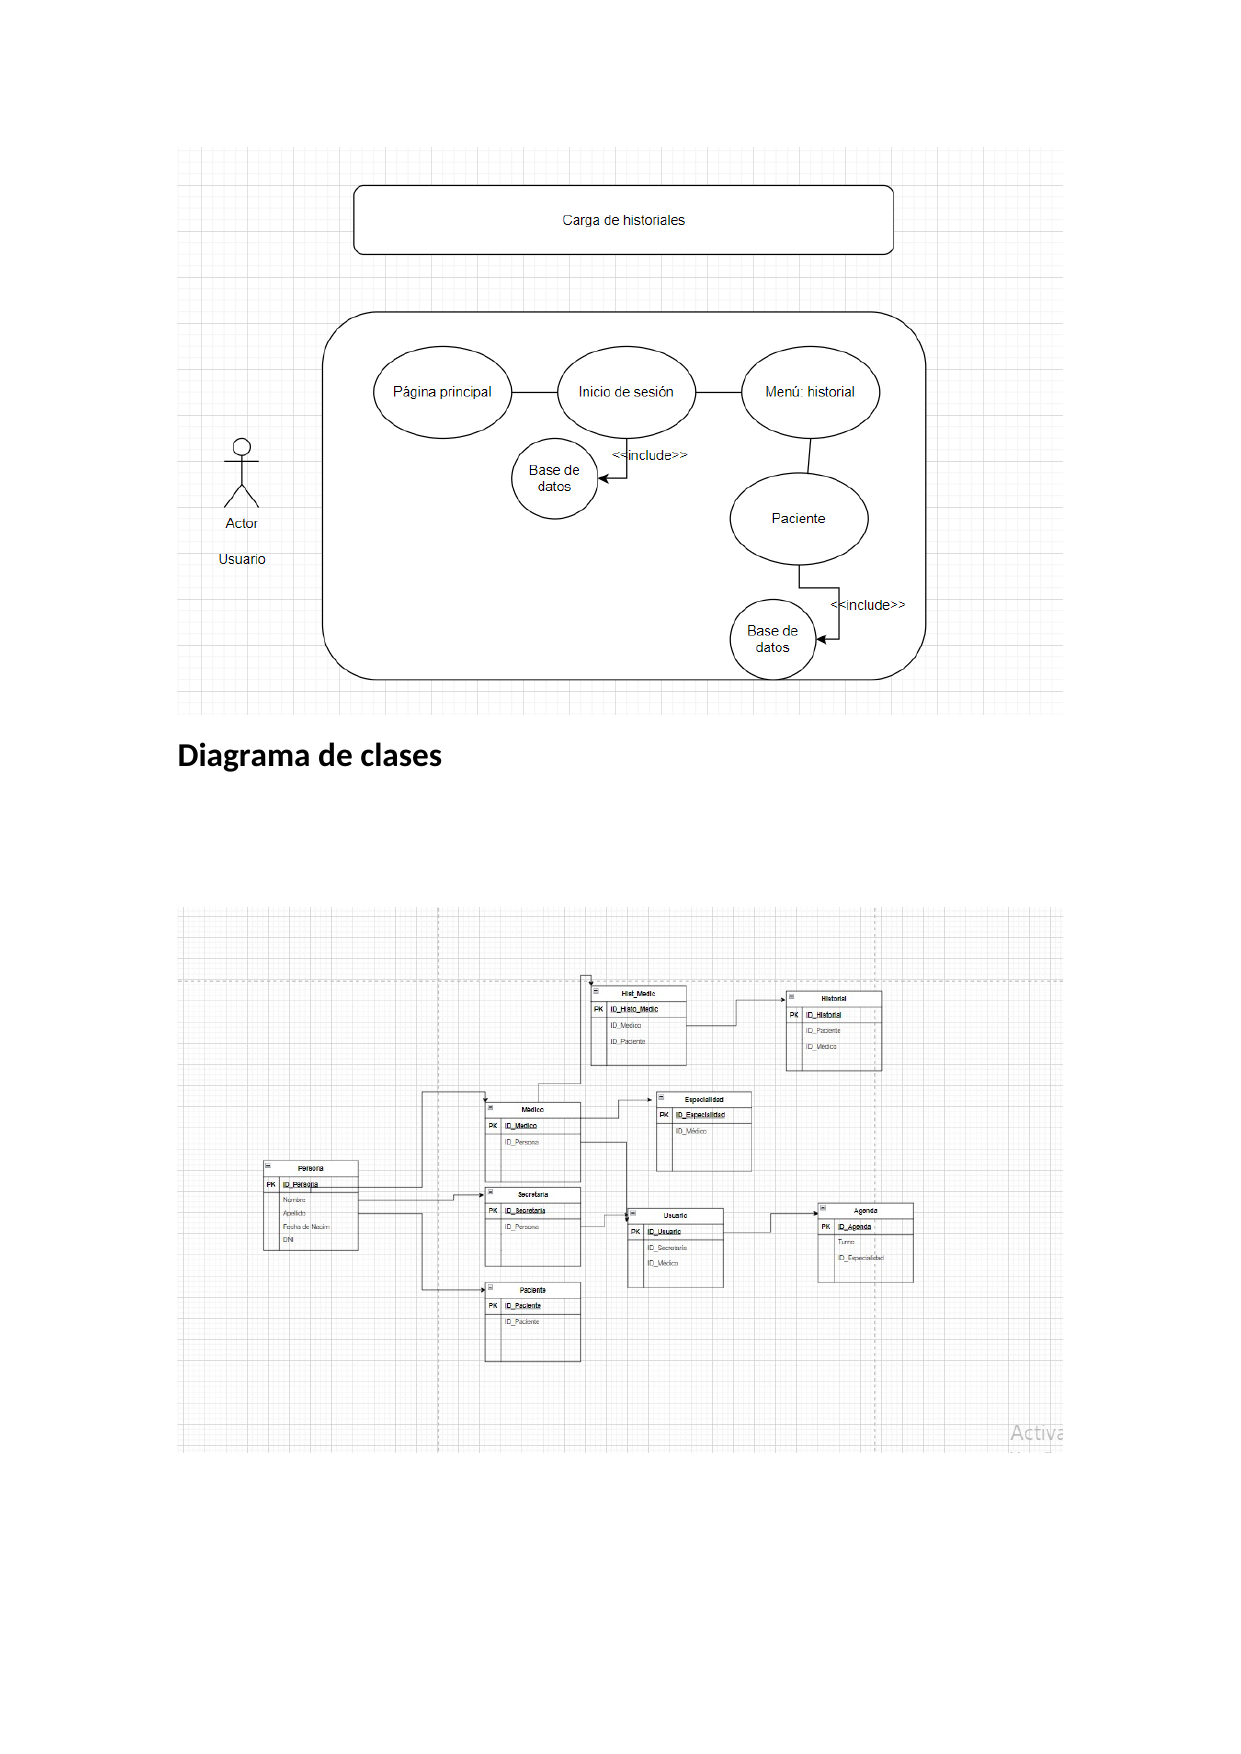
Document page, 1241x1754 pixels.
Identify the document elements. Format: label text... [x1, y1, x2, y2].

picture [177, 147, 1063, 715]
picture [177, 907, 1063, 1453]
text Diagrama de clases [177, 734, 1063, 774]
